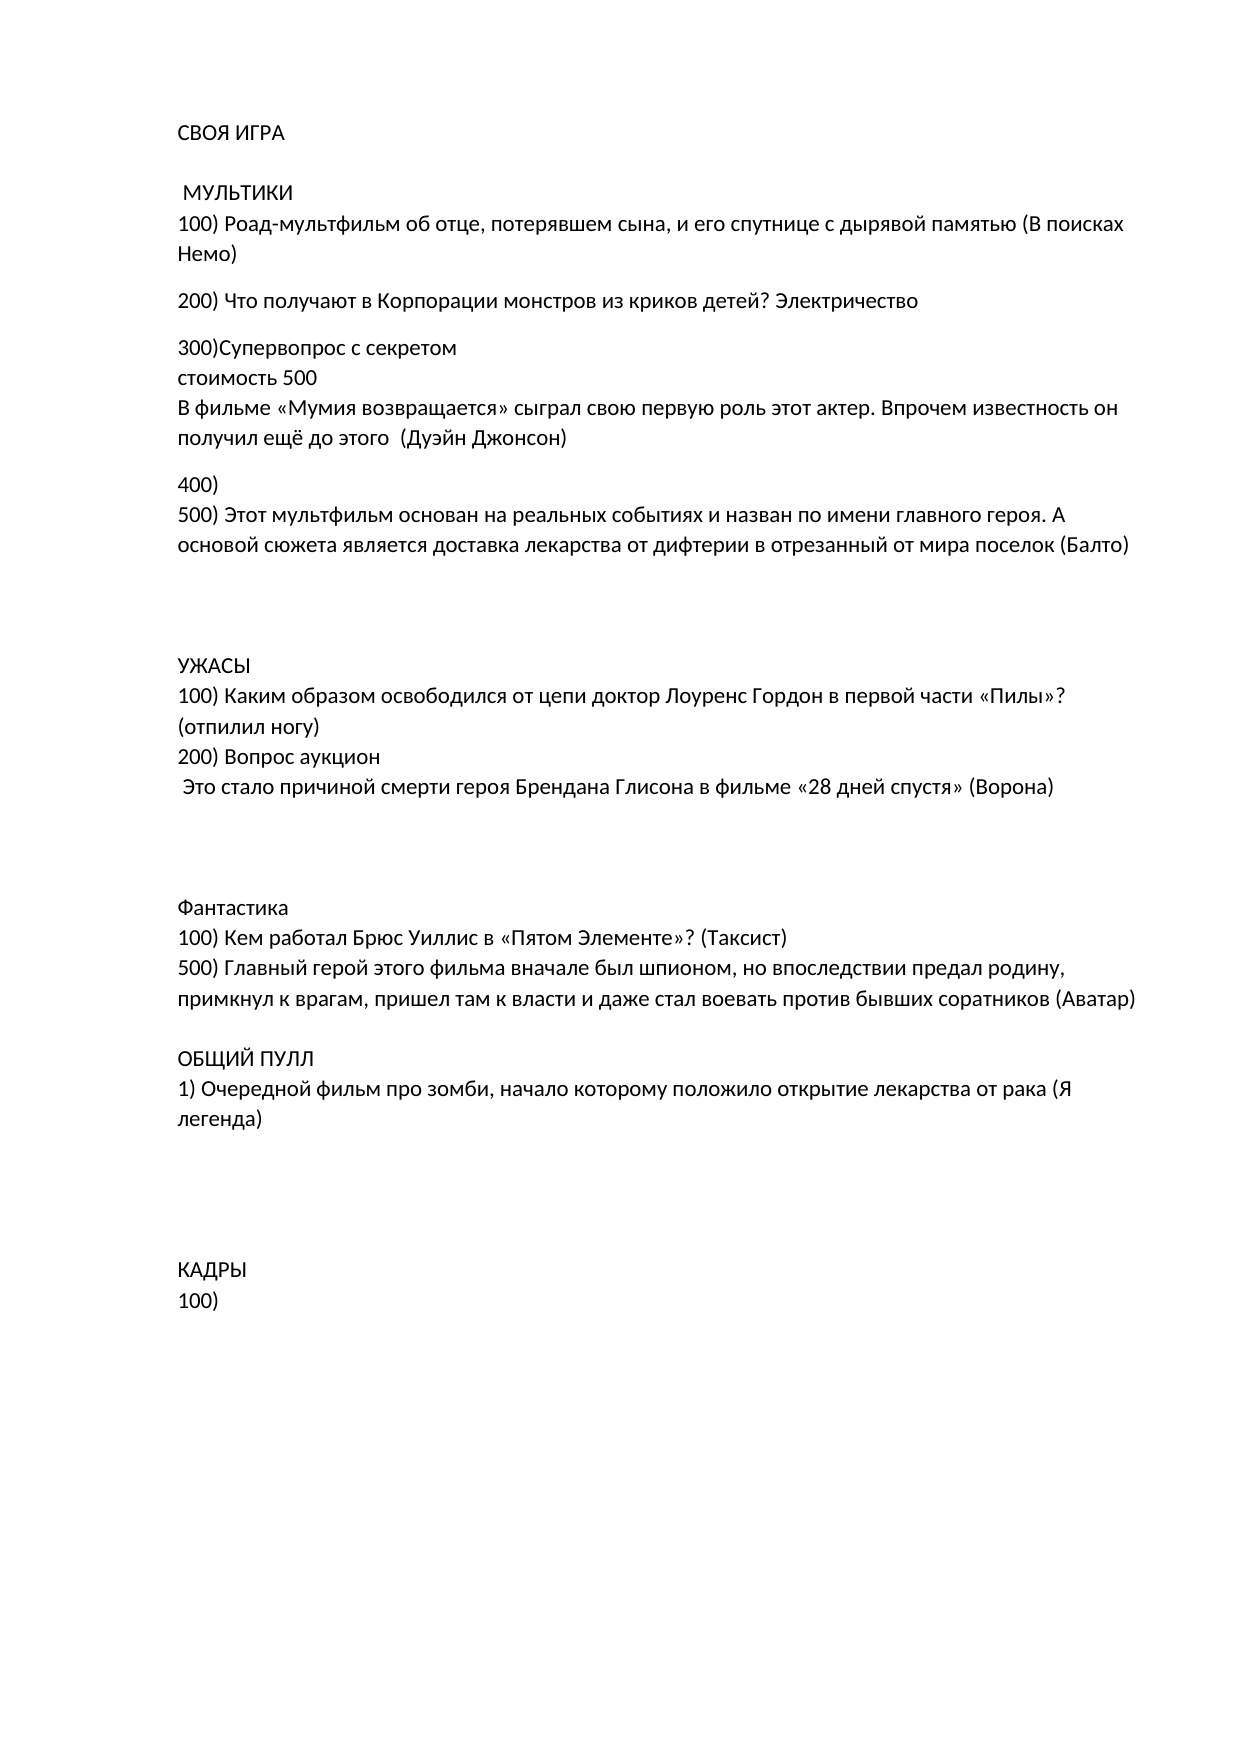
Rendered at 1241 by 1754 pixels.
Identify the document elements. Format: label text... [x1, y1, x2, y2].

text 400) 500) Этот мультфильм основан на реальных событиях и назван по имени главного героя. А основой сюжета является доставка лекарства от дифтерии в отрезанный от мира поселок (Балто) УЖАСЫ 100) Каким образом освободился от цепи доктор Лоуренс Гордон в первой части «Пилы»? (отпилил ногу) 200) Вопрос аукцион Это стало причиной смерти героя Брендана Глисона в фильме «28 дней спустя» (Ворона) Фантастика 100) Кем работал Брюс Уиллис в «Пятом Элементе»? (Таксист) 500) Главный герой этого фильма вначале был шпионом, но впоследствии предал родину, примкнул к врагам, пришел там к власти и даже стал воевать против бывших соратников (Аватар) ОБЩИЙ ПУЛЛ 1) Очередной фильм про зомби, начало которому положило открытие лекарства от рака (Я легенда) КАДРЫ 100) (Форрест Гамп) 2) (День Сурка) 3) (Я робот) 4) (Дуум) 5) (Хардкор) 6) (Час Пик) 7) (Джордж из джунглей) 8) САУНДТРЕКИ 1) Duel of the Fates (Звёздные войны) 2) Indiana Jones and The Raiders of the Lost Ark 3) Back to the Future 4) Ghostbusters 5) Inspector Gadget (мультик) 6)Люди Х оп 7)Шоу Бенни Хила 8)Самурай Джек оп 9)Гарри Поттер 10)Кин дза дза 11)Розовая пантера Раунд 2 КОМИКСЫ 150) Каким образом герой Тоби Магуаера решил заработать на машину? (пошёл на бои без правил) 300) Кто будет главным противником Стива Роджерса в новом «Первом Мстителе»? (Железный человек) 450) 600) 750) Начиная с 2003 года этот супергерой появлялся в трех фильмах, при этом каждый раз его играли разные известные актеры (Халк, Брюс Беннер) ЦИТАТЫ 150) «Какой самый живучий паразит? Бактерия? Вирус? Кишечный глист? Идея. Она живуча и крайне заразна. Стоит идее завладеть мозгом, избавиться от неё уже практически невозможно. Я имею в виду сформировавшуюся идею, полностью осознанную, поселившуюся в голове» (Начало) 300) «Уважаемый, был ли это просто картинный жест, или вы навели на меня оружие с целью нанести смертельные увечья?» (Джанго Освобождённый) ??? 150) 300) Что сделал Рори «Ломщик» из фильма «Карты, деньги, два ствола», когда незнакомец переключил футбольный матч, который он смотрел? (Облил алкоголем и поджег) 3) Этот кинорежиссёр обожает сниматься в своих же фильмах, в одном из которых он рассказывает анекдот об обоссаном бармене (Квентин Таррантино) 4) Конец этого фильма стал началом бесчисленных споров, посвященных игрушке (Начало) 5) Именно он был награжден Дамблдором за лучшую шахматную партию в Хогвартсе (Рон Уизли) 6) В этом фильме Депп из-за своей «особенности» мог вскрывать замки (Эдвард Руки Ножницы) 7) Забавный китайский фильм, начала 2000-х, про футбол с использованием приемов кунг-фу (Убойный футбол) 8) «Вам запомнится этот день, когда чуть не был пленён Джек Воробей!» — Какая вопиющая ошибка была допущена в этой цитате? (КАПИТАН джек воробей) 9) В какую игру, требующую ум и сообразительность, любит играть Горлум? (Разгадывать загадки, загадки в темноте) 10) Такое значение имеет знаменитая фраза «Hakuna matata» из Короля льва (Без забот, Никаких проблем) 11) Какое животное воскресил Джон Коффи в фильме «Зеленая миля»? (Мышонок) 12) Как Двуликий решал судьбу персонажей, виноватых в смерти невесты в «Тёмном рыцаре»? (Кидал монетку) 13) «English, motherfucker, do u speak it?» (Криминальное чтиво) 14) Фокусник Хью Джекман получает от Дэвида Боуи чудо-штуку и противостоит двум Кристианам Бейлам. А фильм снял К. Нолан (Престиж) 15) Фильм А. Хичкока с легендарной сцена убийства в душе (Психо) 16) Этот любимый учитель Гарри Поттера погиб в Хогвартсе, в последнем фильме (Римус Люпин) 17) Кого ещё, кроме Хью Джекмана, клонировали в фильме «Престиж»? (Кошку) 18) Персонаж, озвученный Антонио Бандерасом ВОПРОС СО СТАВКОЙ (Кот в сапогах) 19) 12 подвигов совершал не только Геракл, но и он (Астерикс) 20) Отечественная адаптация Красавицы и Чудовища (Аленький цветочек) 21) Храброе сердце повествует о борьбе за независимость этой страны (Шотландия) 22) Капитан в отставке, ветеран колонизации дикого запада, рекламирующий оружие, позже соглашается тренировать солдат. Из какого это фильма? (Последний самурай) 23) Вещи, которыми ты владеешь, в конце концов начинают владеть тобой (Бойцовский клуб) 24) Эти очки стоили 500 баксов, придурок (Мортал Комбат) 25) На съемках фильма "Гарри Поттер" Эмма Уотсон влюбилась в актера, исполняющего роль этого персонажа (Драко Малфой) 26) Сильвестра Сталлоне в этом фильме называли Кибергений (Дети Шпионов 3) 27) Самый кассовый режиссер в истории кинематографа (Стивен Спилберг) 28) Бюджет этого фильма 300 миллионов долларов и он является самым дорогим в истории кинематографа (Пираты Карибского моря 3) 29) Перед ограблением темнокожие герои этого фильма никак не могли припарковатсья (Большой Куш) 30) Назовите трех основных помощников главных героев в мультсериале «Чип и Дейл спешат на помощь» (Рокфор, Гайка и Вжик) 31) Как назывался отряд, уничтожающий фашистов под предводительством лейтенанта Альдо Рейна по прозвищу Апач, роль которого исполнил Бред Питт? (Бесславные Ублюдки) 32) Кто из главных героев фильма Бешеные Псы оказался жлобом и не хотел платить чаевые? (Мистер Розовый) 33) За потерю чего мстил Барбосса в фильме «Пираты карибского моря: На странных берегах?» (Нога) 34) «Моя мама всегда говорила: «Жизнь как коробка шоколадных конфет: никогда не знаешь, какая начинка тебе попадётся» (Форрест Гамп) 35) «А вот и Джонни!»/Here's Johnny! (Синя) ФИЛЬМЫ С БОЛЬШОЙ КАССОЙ 36) Этот «звездный» фильм вышел четвертым, хотя де-факто был первым (Звездные войны. Эпизод I: Скрытая угроза) 37) В этом фильме Тима Бертона неоднократно мелькает белый кролик (Алиса в стране чудес) 38) Одну из главных ролей в этом «зеркальном» фильме исполнил Веном (Человек паук 3: Враг в отражении) 39) Именно в этом «небесном» фильме пышечка получила статуэтку за лучшую песню (Skyfall) 40)ВОПРОС С СЕКРЕТОМ В этом фильме Джонни Депп познакомился с Эмбер Хёрд (Ромовый дневник) АКТЁРСКАЯ ИГРА 41)ВОПРОС СО СТАВКОЙ Ее «замечательная» актерская игра в серии столь же «замечательных» фильмов стала своего рода мемом (Кристен Стюарт) 42) Этот фильм состоит из шести независимых, но идейно и символически связанных историй, при этом одни и те же актёры играют нескольких героев в разных сюжетных линиях (Облачный атлас) 43) Уиллем Дэфо настолько эмоционально сыграл в следующей сцене, что мало кто заметил этот киноляп (ВИДЕО) (Не сработал ни 1 пакет с кровью) [177, 470, 1152, 1314]
text 200) Что получают в Корпорации монстров из криков детей? Электричество [177, 286, 1152, 314]
text 300)Супервопрос с секретом стоимость 500 В фильме «Мумия возвращается» сыграл свою первую роль этот актер. Впрочем известность он получил ещё до этого (Дуэйн Джонсон) [177, 333, 1152, 451]
text СВОЯ ИГРА МУЛЬТИКИ 100) Роад-мультфильм об отце, потерявшем сына, и его спутнице с дырявой памятью (В поисках Немо) [177, 118, 1152, 267]
